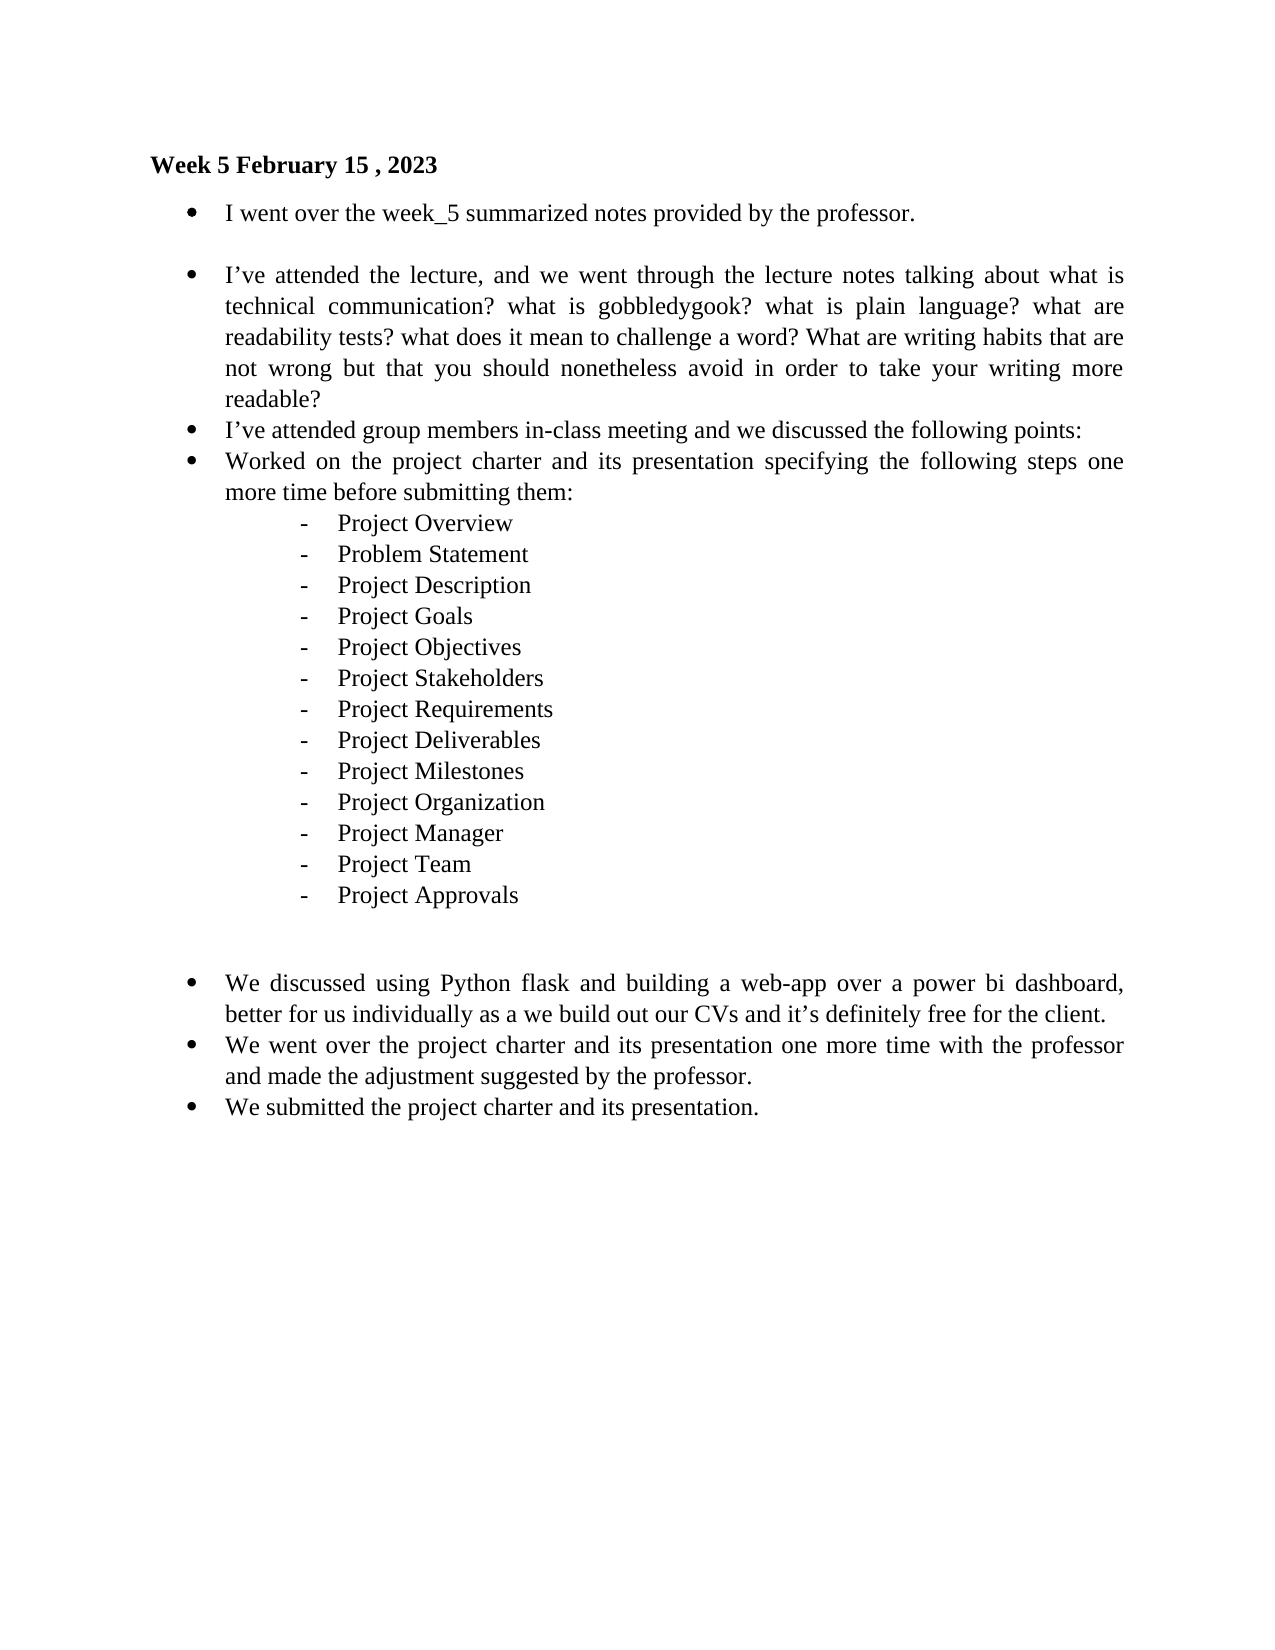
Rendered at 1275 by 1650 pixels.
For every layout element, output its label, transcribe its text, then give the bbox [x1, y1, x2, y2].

list Project Stakeholders [300, 663, 1125, 692]
list I’ve attended the lecture, and we went through the lecture notes talking about what is technical communication? what is gobbledygook? what is plain language? what are readability tests? what does it mean to challenge a word? What are writing habits that are not wrong but that you should nonetheless avoid in order to take your writing more readable? [187, 260, 1125, 413]
list I’ve attended group members in-class meeting and we discussed the following points: [187, 415, 1125, 444]
list We went over the project charter and its presentation one more time with the professor and made the adjustment suggested by the professor. [187, 1030, 1125, 1089]
list Project Overview [300, 508, 1125, 537]
list Project Milestones [300, 756, 1125, 785]
list We submitted the project charter and its presentation. [187, 1092, 1125, 1121]
list We discussed using Python flask and building a web-app over a power bi dashboard, better for us individually as a we build out our CVs and it’s definitely free for the client. [187, 968, 1125, 1027]
list Problem Statement [300, 539, 1125, 568]
list Project Goals [300, 601, 1125, 630]
list Project Organization [300, 787, 1125, 816]
list Project Objectives [300, 632, 1125, 661]
list Project Manager [300, 818, 1125, 847]
list Project Team [300, 849, 1125, 878]
list Project Approvals [300, 881, 1125, 909]
list Worked on the project charter and its presentation specifying the following steps one more time before submitting them: [187, 446, 1125, 506]
list Project Deliverables [300, 725, 1125, 754]
list Project Requirements [300, 694, 1125, 723]
list I went over the week_5 summarized notes provided by the professor. [187, 198, 1125, 226]
text Week 5 February 15 , 2023 [150, 150, 1125, 179]
list Project Description [300, 570, 1125, 599]
